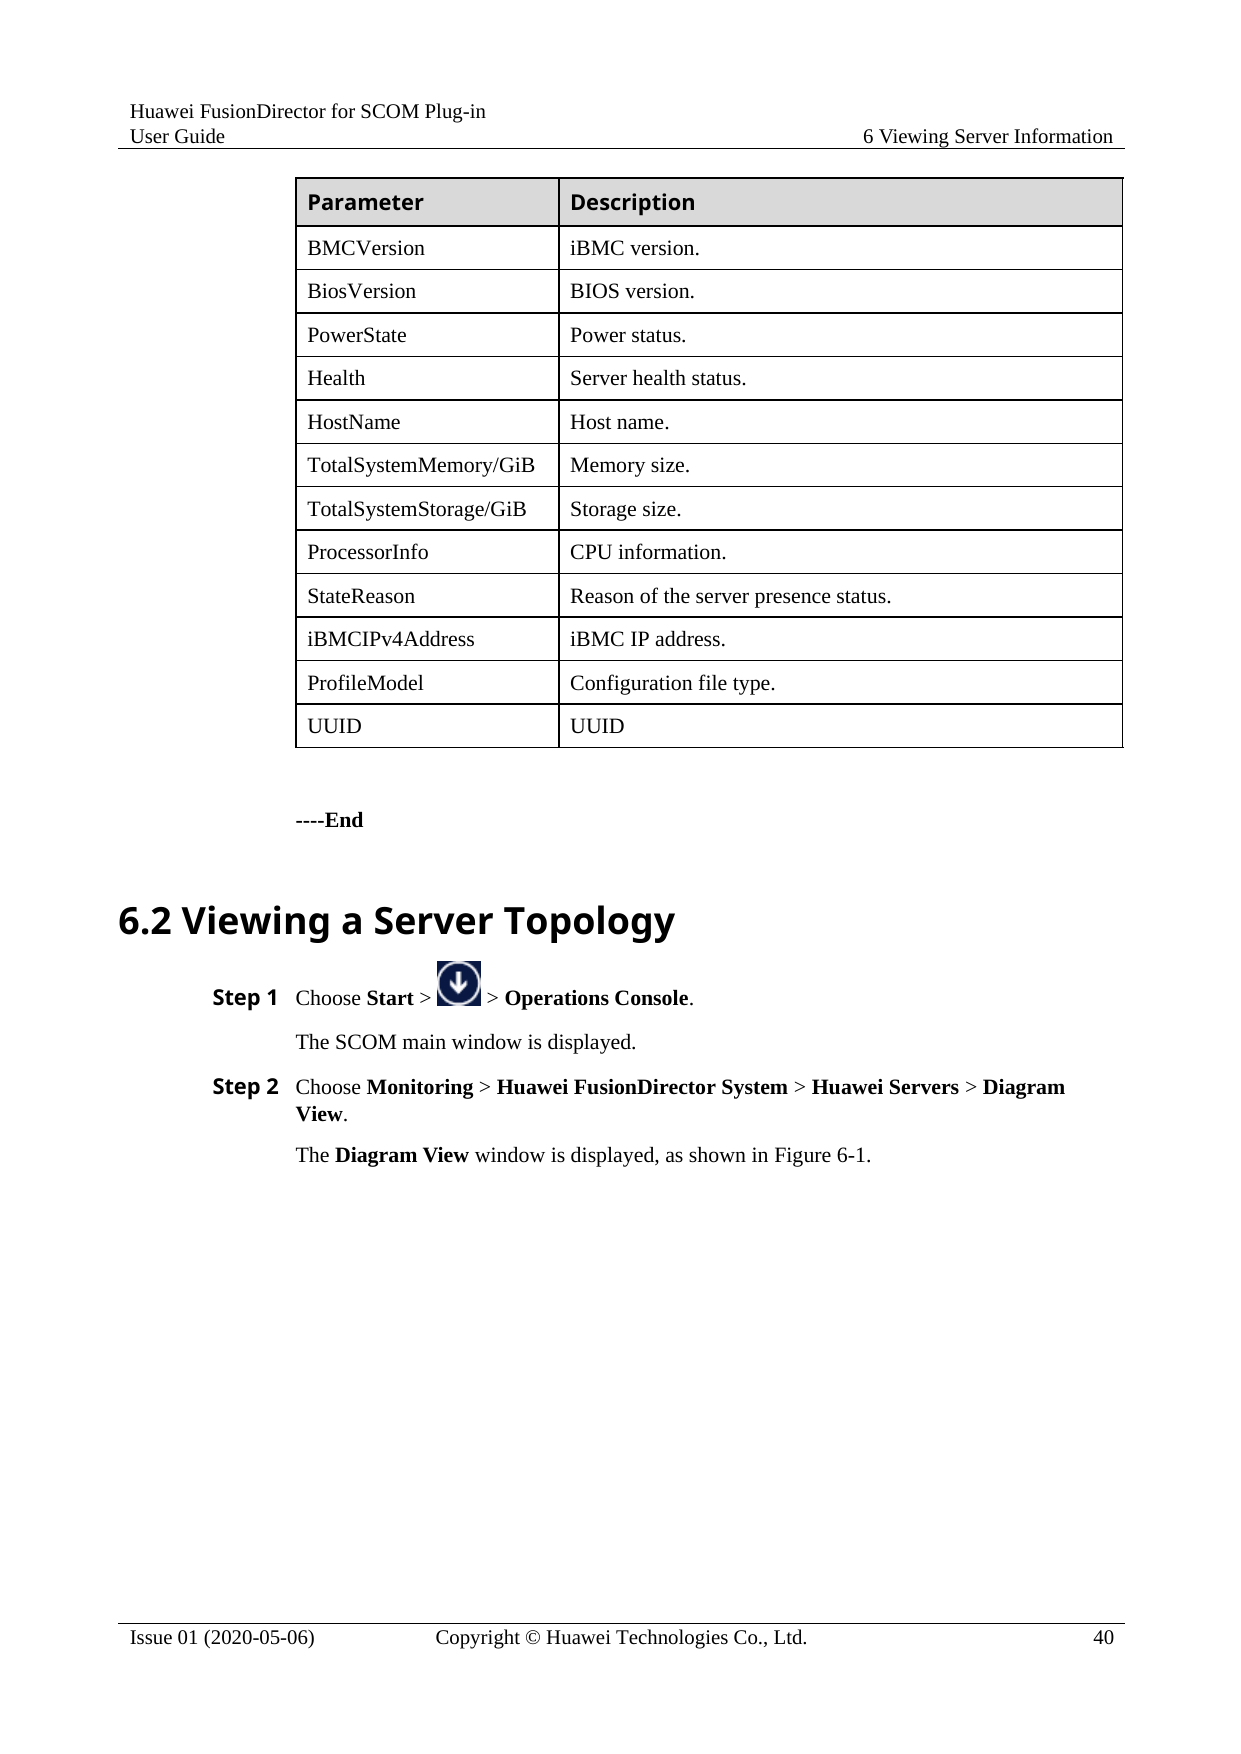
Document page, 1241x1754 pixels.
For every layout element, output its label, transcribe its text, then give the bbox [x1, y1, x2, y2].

table_cell BIOS version. [560, 270, 1122, 312]
list Choose Start > > Operations Console. [279, 962, 1122, 1012]
table_cell iBMC version. [560, 227, 1122, 269]
table_cell Server health status. [560, 357, 1122, 399]
table_cell Health [297, 357, 558, 399]
table_cell Power status. [560, 314, 1122, 356]
table_cell ProcessorInfo [297, 531, 558, 573]
table_cell UUID [297, 705, 558, 746]
table_cell Storage size. [560, 487, 1122, 529]
table_cell TotalSystemStorage/GiB [297, 487, 558, 529]
table_cell iBMCIPv4Address [297, 618, 558, 659]
table_cell CPU information. [560, 531, 1122, 573]
table_cell iBMC IP address. [560, 618, 1122, 659]
picture [437, 961, 481, 1006]
table_cell Configuration file type. [560, 661, 1122, 703]
table_header Description [560, 179, 1122, 225]
text ----End [295, 807, 1122, 832]
table_cell Memory size. [560, 444, 1122, 486]
table_header Parameter [297, 179, 558, 225]
subtitle Viewing a Server Topology [118, 894, 1122, 945]
table_cell UUID [560, 705, 1122, 746]
table_cell ProfileModel [297, 661, 558, 703]
table_cell PowerState [297, 314, 558, 356]
table_cell Host name. [560, 401, 1122, 442]
table_cell TotalSystemMemory/GiB [297, 444, 558, 486]
text The SCOM main window is displayed. [295, 1029, 1122, 1054]
text The Diagram View window is displayed, as shown in Figure 6-2. [295, 1142, 1122, 1168]
table_cell Reason of the server presence status. [560, 574, 1122, 616]
table_cell HostName [297, 401, 558, 442]
text Choose Monitoring > Huawei FusionDirector System > Huawei Servers > Diagram View. [279, 1071, 1122, 1126]
table_cell BMCVersion [297, 227, 558, 269]
table_cell StateReason [297, 574, 558, 616]
table_cell BiosVersion [297, 270, 558, 312]
